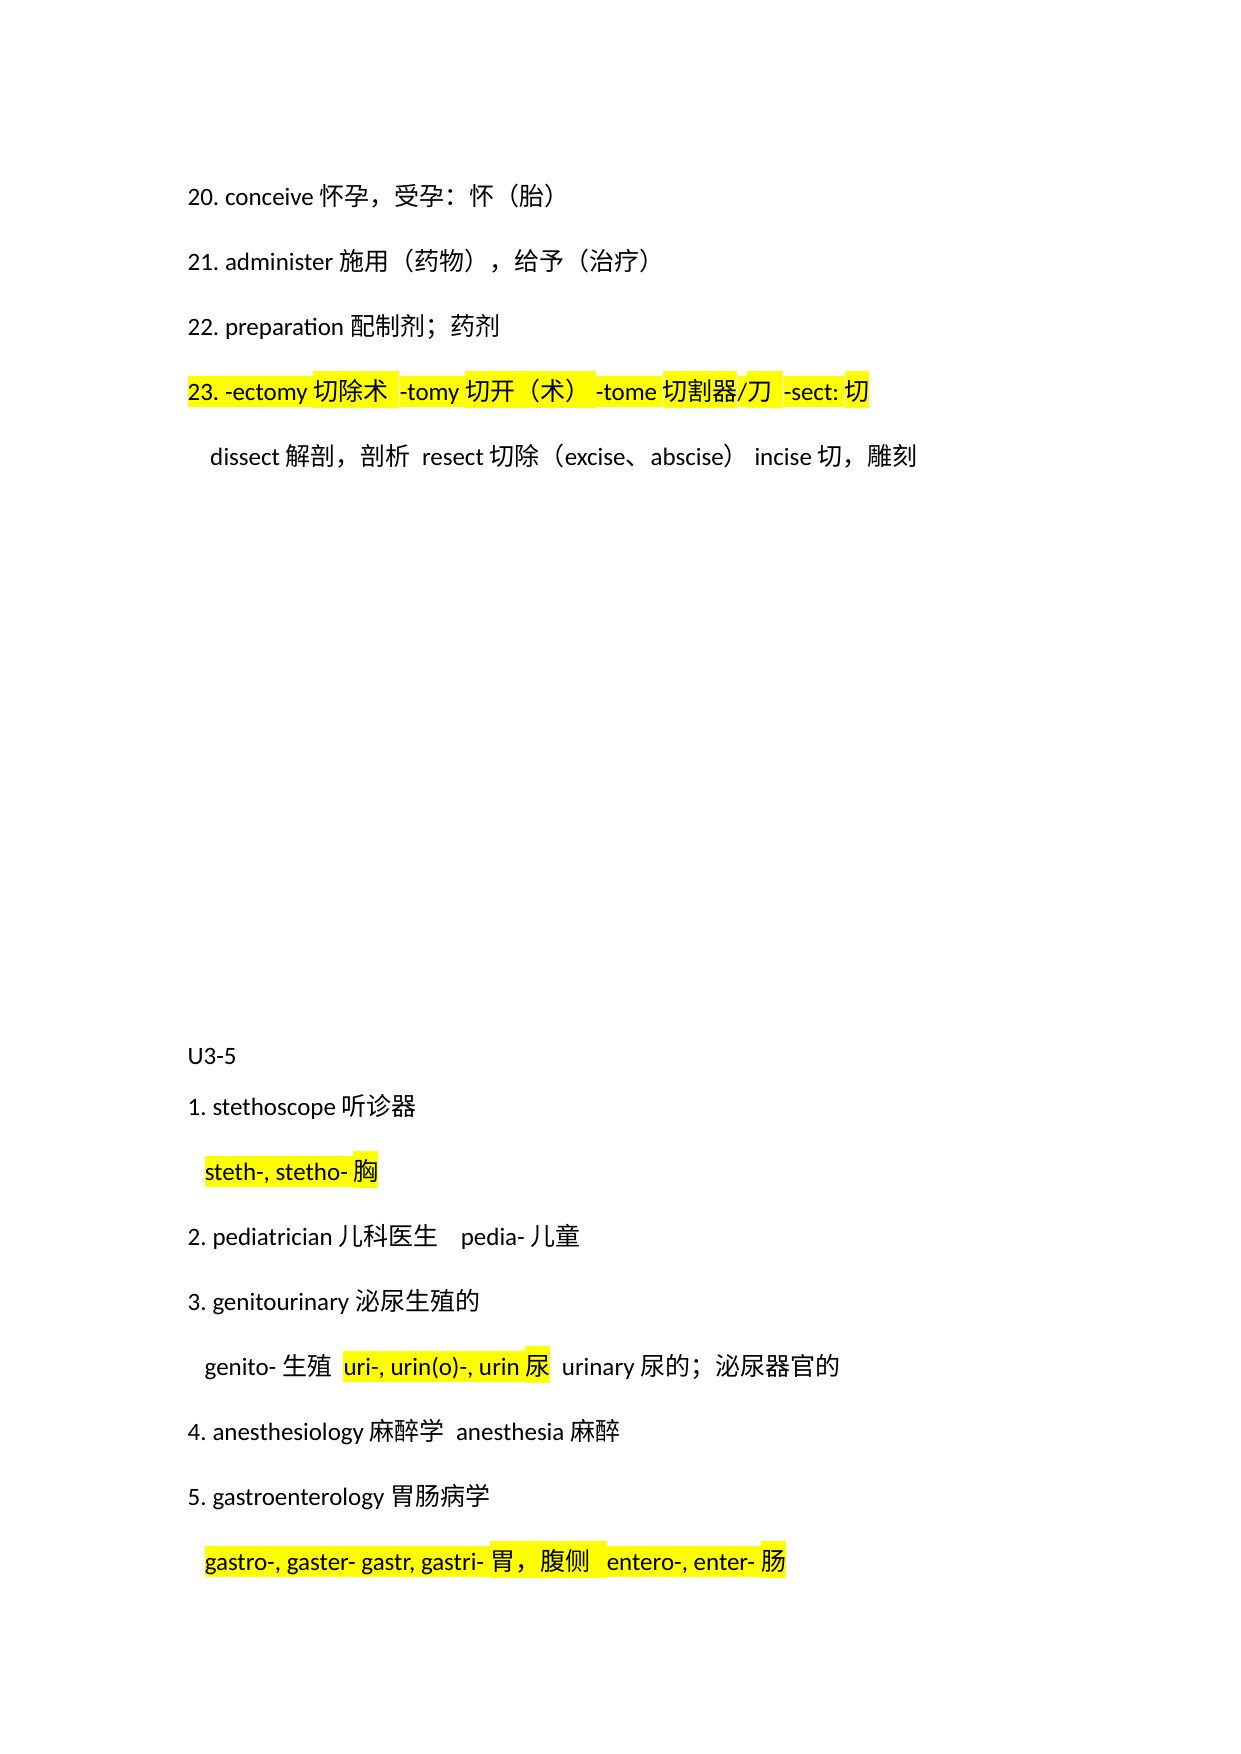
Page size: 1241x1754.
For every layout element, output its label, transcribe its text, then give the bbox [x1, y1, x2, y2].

list genitourinary 泌尿生殖的 [187, 1267, 1053, 1332]
list dissect 解剖，剖析 resect 切除（excise、abscise） incise 切，雕刻 [187, 422, 1053, 487]
list gastro-, gaster- gastr, gastri- 胃，腹侧 entero-, enter- 肠 [187, 1527, 1053, 1592]
list gastroenterology 胃肠病学 [187, 1462, 1053, 1527]
list U3-5 [187, 1039, 1053, 1072]
list preparation 配制剂；药剂 [187, 292, 1053, 357]
list -ectomy 切除术 -tomy 切开（术） -tome 切割器/刀 -sect: 切 [187, 357, 1053, 422]
list conceive 怀孕，受孕：怀（胎） [187, 162, 1053, 227]
list genito- 生殖 uri-, urin(o)-, urin 尿 urinary 尿的；泌尿器官的 [187, 1332, 1053, 1397]
list pediatrician 儿科医生 pedia- 儿童 [187, 1202, 1053, 1267]
list stethoscope 听诊器 [187, 1072, 1053, 1137]
list steth-, stetho- 胸 [187, 1137, 1053, 1202]
list anesthesiology 麻醉学 anesthesia 麻醉 [187, 1397, 1053, 1462]
list administer 施用（药物），给予（治疗） [187, 227, 1053, 292]
